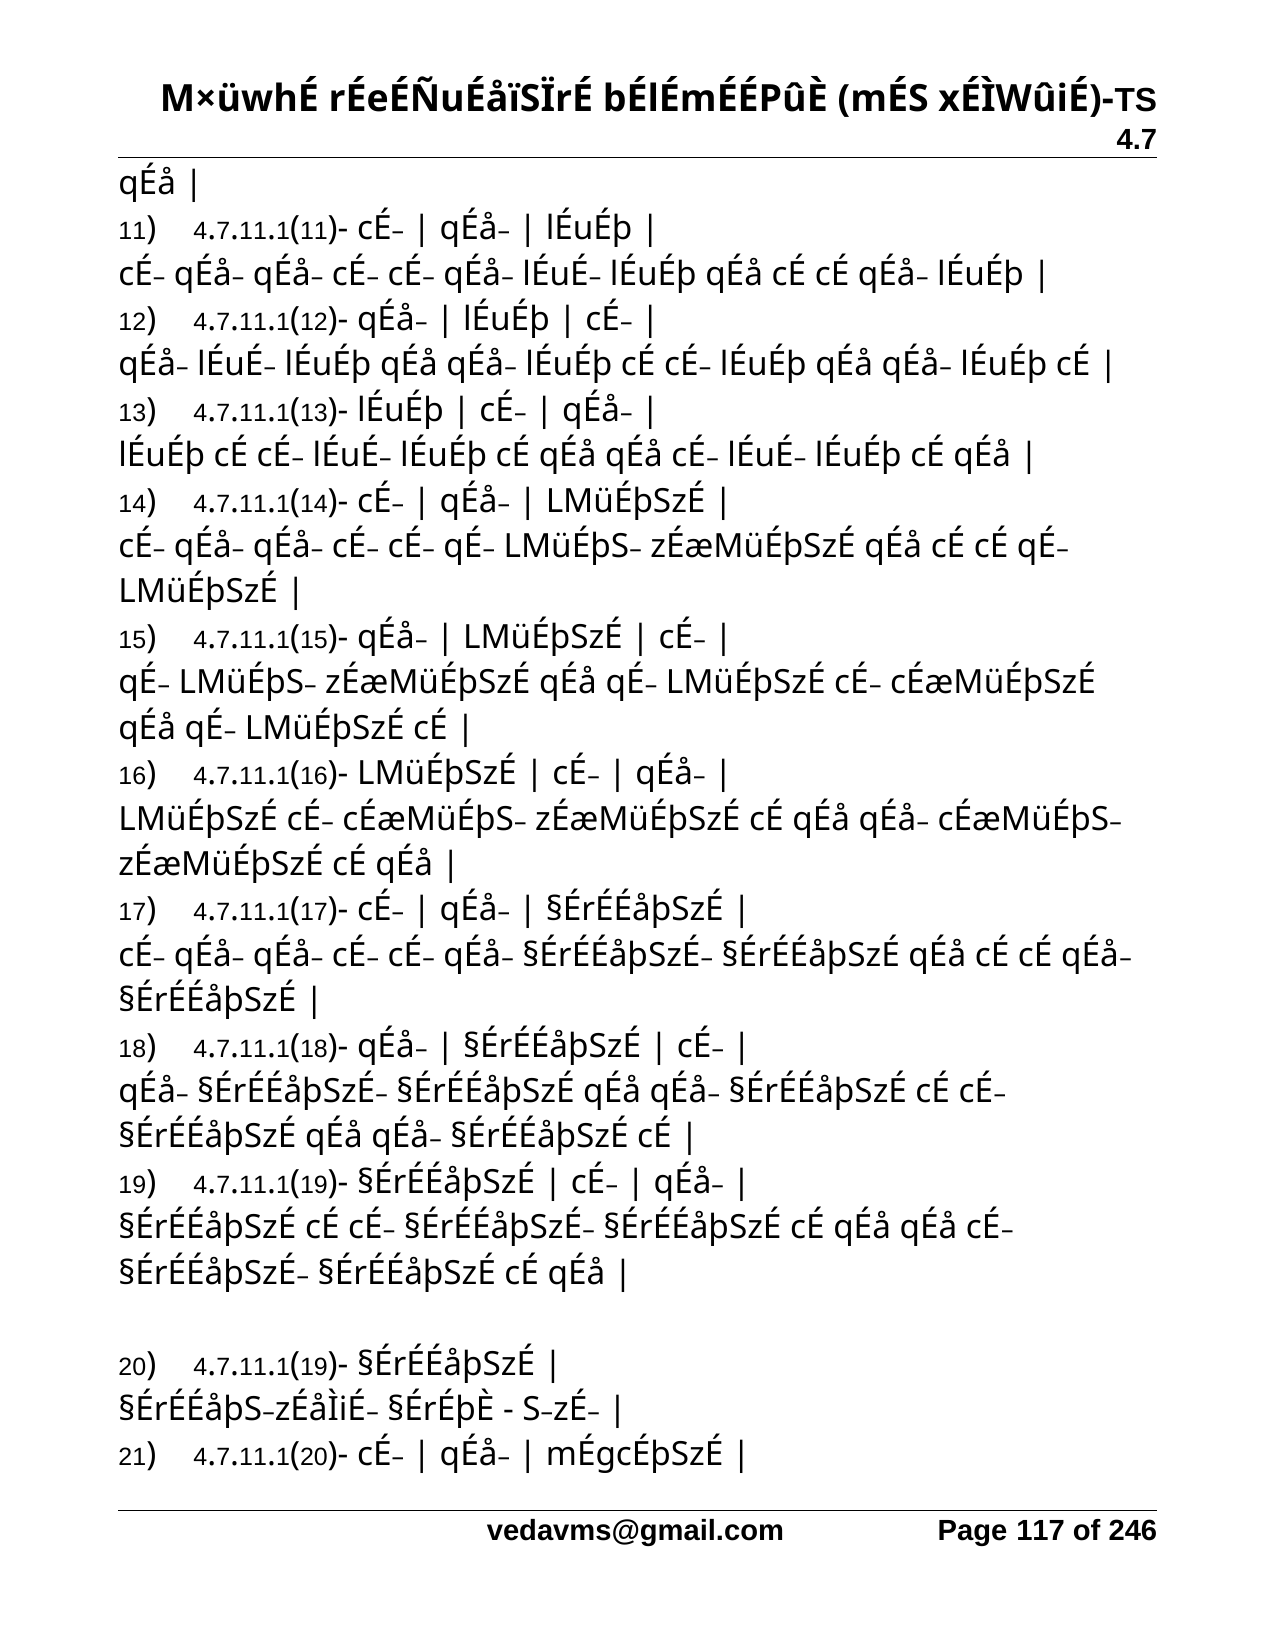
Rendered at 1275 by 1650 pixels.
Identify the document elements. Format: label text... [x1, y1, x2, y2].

text §ÉrÉÉåþSzÉ cÉ cÉ– §ÉrÉÉåþSzÉ– §ÉrÉÉåþSzÉ cÉ qÉå qÉå cÉ– §ÉrÉÉåþSzÉ– §ÉrÉÉåþSzÉ cÉ qÉå | [118, 1203, 1157, 1294]
text 16) 4.7.11.1(16)- LMüÉþSzÉ | cÉ– | qÉå– | [118, 749, 1157, 794]
text qÉ– LMüÉþS– zÉæMüÉþSzÉ qÉå qÉ– LMüÉþSzÉ cÉ– cÉæMüÉþSzÉ qÉå qÉ– LMüÉþSzÉ cÉ | [118, 658, 1157, 749]
text 19) 4.7.11.1(19)- §ÉrÉÉåþSzÉ | cÉ– | qÉå– | [118, 1158, 1157, 1203]
text 20) 4.7.11.1(19)- §ÉrÉÉåþSzÉ | [118, 1339, 1157, 1385]
text qÉå– lÉuÉ– lÉuÉþ qÉå qÉå– lÉuÉþ cÉ cÉ– lÉuÉþ qÉå qÉå– lÉuÉþ cÉ | [118, 340, 1157, 386]
text cÉ– qÉå– qÉå– cÉ– cÉ– qÉ– LMüÉþS– zÉæMüÉþSzÉ qÉå cÉ cÉ qÉ– LMüÉþSzÉ | [118, 522, 1157, 613]
text 11) 4.7.11.1(11)- cÉ– | qÉå– | lÉuÉþ | [118, 204, 1157, 249]
text cÉ– qÉå– qÉå– cÉ– cÉ– qÉå– §ÉrÉÉåþSzÉ– §ÉrÉÉåþSzÉ qÉå cÉ cÉ qÉå– §ÉrÉÉåþSzÉ | [118, 931, 1157, 1021]
text lÉuÉþ cÉ cÉ– lÉuÉ– lÉuÉþ cÉ qÉå qÉå cÉ– lÉuÉ– lÉuÉþ cÉ qÉå | [118, 431, 1157, 476]
text 13) 4.7.11.1(13)- lÉuÉþ | cÉ– | qÉå– | [118, 386, 1157, 431]
text 17) 4.7.11.1(17)- cÉ– | qÉå– | §ÉrÉÉåþSzÉ | [118, 885, 1157, 931]
text LMüÉþSzÉ cÉ– cÉæMüÉþS– zÉæMüÉþSzÉ cÉ qÉå qÉå– cÉæMüÉþS– zÉæMüÉþSzÉ cÉ qÉå | [118, 794, 1157, 885]
text 15) 4.7.11.1(15)- qÉå– | LMüÉþSzÉ | cÉ– | [118, 613, 1157, 658]
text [118, 158, 1157, 204]
text 18) 4.7.11.1(18)- qÉå– | §ÉrÉÉåþSzÉ | cÉ– | [118, 1021, 1157, 1067]
text 21) 4.7.11.1(20)- cÉ– | qÉå– | mÉgcÉþSzÉ | [118, 1430, 1157, 1476]
text 12) 4.7.11.1(12)- qÉå– | lÉuÉþ | cÉ– | [118, 295, 1157, 340]
text 14) 4.7.11.1(14)- cÉ– | qÉå– | LMüÉþSzÉ | [118, 476, 1157, 522]
text §ÉrÉÉåþS–zÉåÌiÉ– §ÉrÉþÈ - S–zÉ– | [118, 1385, 1157, 1430]
text qÉå– §ÉrÉÉåþSzÉ– §ÉrÉÉåþSzÉ qÉå qÉå– §ÉrÉÉåþSzÉ cÉ cÉ– §ÉrÉÉåþSzÉ qÉå qÉå– §ÉrÉÉåþSzÉ cÉ | [118, 1067, 1157, 1158]
text cÉ– qÉå– qÉå– cÉ– cÉ– qÉå– lÉuÉ– lÉuÉþ qÉå cÉ cÉ qÉå– lÉuÉþ | [118, 249, 1157, 295]
